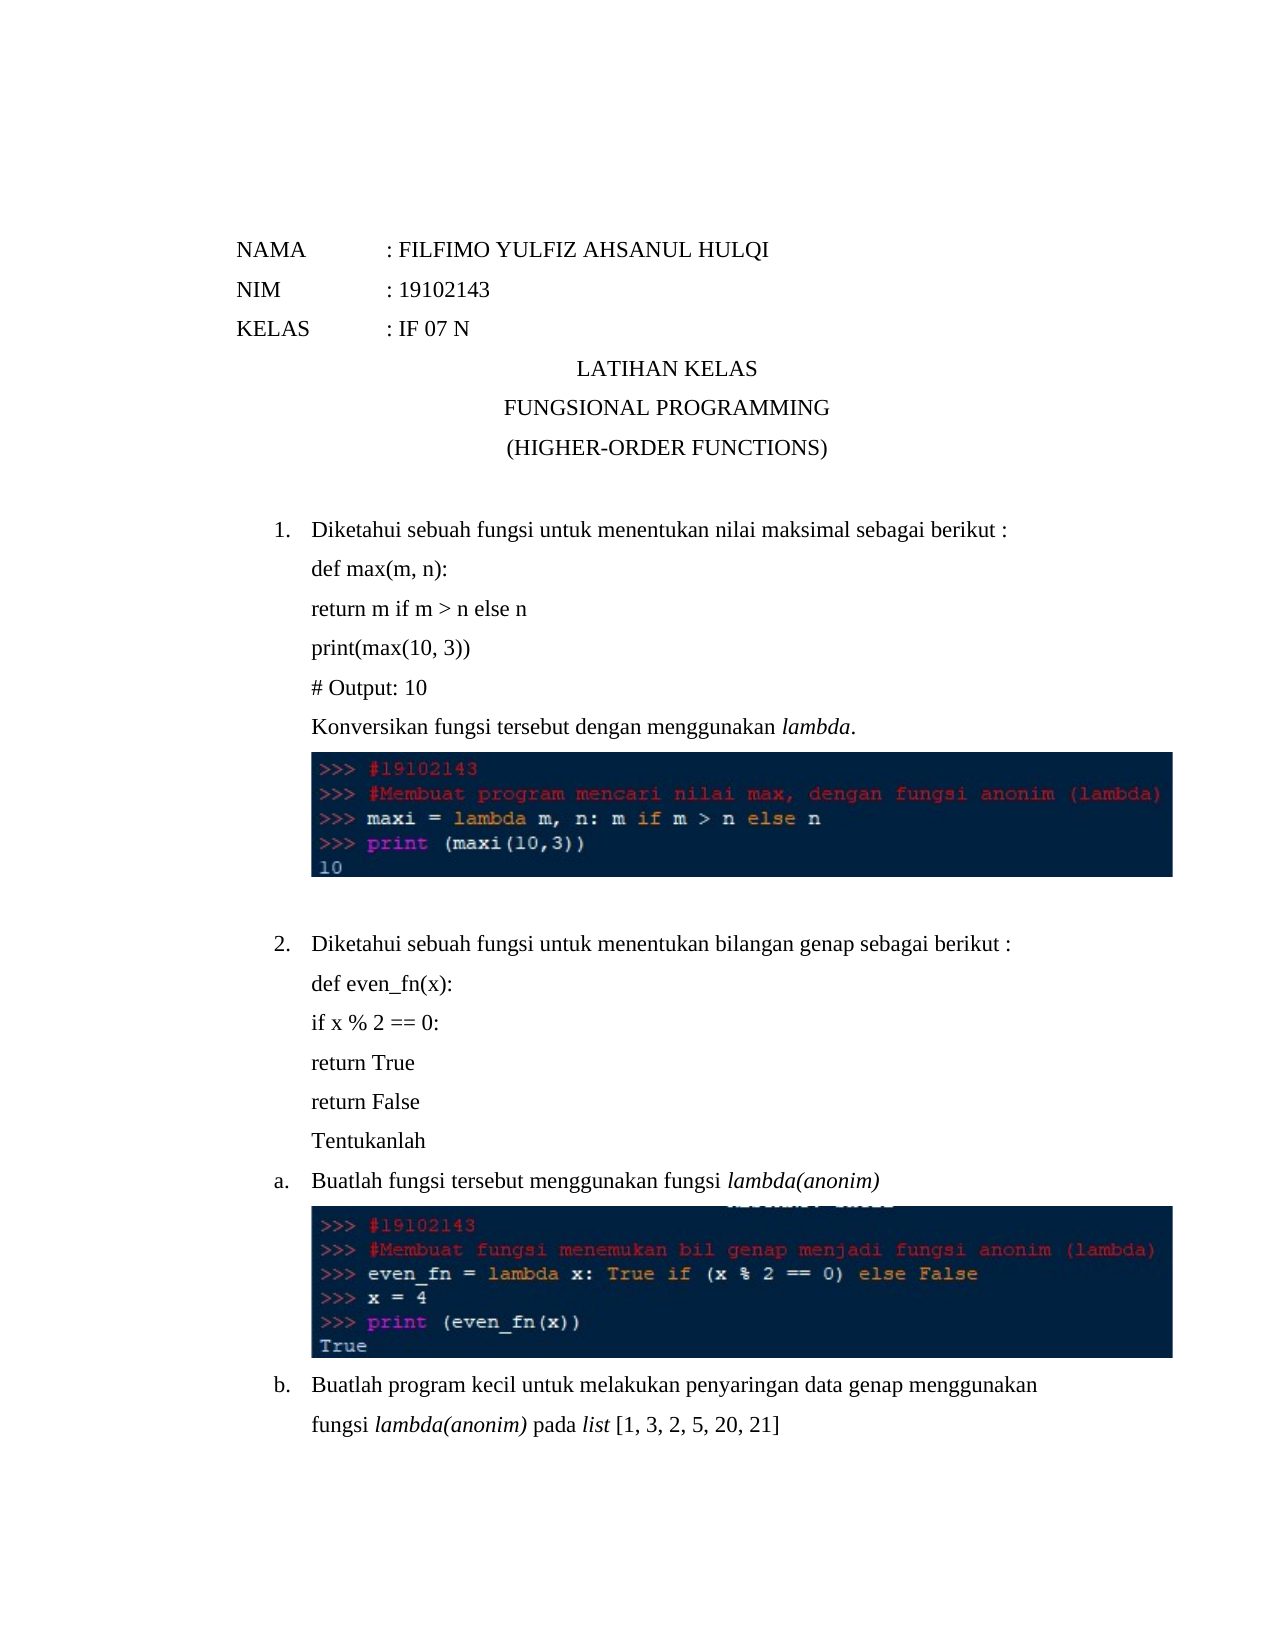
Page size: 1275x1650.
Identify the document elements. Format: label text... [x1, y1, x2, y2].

list Diketahui sebuah fungsi untuk menentukan nilai maksimal sebagai berikut : [274, 516, 1098, 542]
list def even_fn(x): [311, 970, 1098, 996]
list Buatlah program kecil untuk melakukan penyaringan data genap menggunakan fungsi lambda(anonim) pada list [1, 3, 2, 5, 20, 21] [274, 1372, 1098, 1437]
list Tentukanlah [311, 1128, 1098, 1154]
picture [311, 752, 1173, 877]
list def max(m, n): [311, 555, 1098, 582]
text KELAS : IF 07 N [236, 315, 1098, 342]
list return True [311, 1049, 1098, 1075]
text LATIHAN KELAS [236, 355, 1098, 381]
list # Output: 10 [311, 674, 1098, 700]
list Konversikan fungsi tersebut dengan menggunakan lambda. [311, 713, 1098, 740]
list return False [311, 1088, 1098, 1114]
list print(max(10, 3)) [311, 634, 1098, 661]
list Diketahui sebuah fungsi untuk menentukan bilangan genap sebagai berikut : [274, 930, 1098, 957]
text (HIGHER-ORDER FUNCTIONS) [236, 434, 1098, 502]
text FUNGSIONAL PROGRAMMING [236, 394, 1098, 421]
list Buatlah fungsi tersebut menggunakan fungsi lambda(anonim) [274, 1167, 1098, 1193]
list return m if m > n else n [311, 595, 1098, 621]
text NIM : 19102143 [236, 276, 1098, 302]
picture [311, 1206, 1173, 1358]
text NAMA : FILFIMO YULFIZ AHSANUL HULQI [236, 236, 1098, 263]
list if x % 2 == 0: [311, 1009, 1098, 1036]
